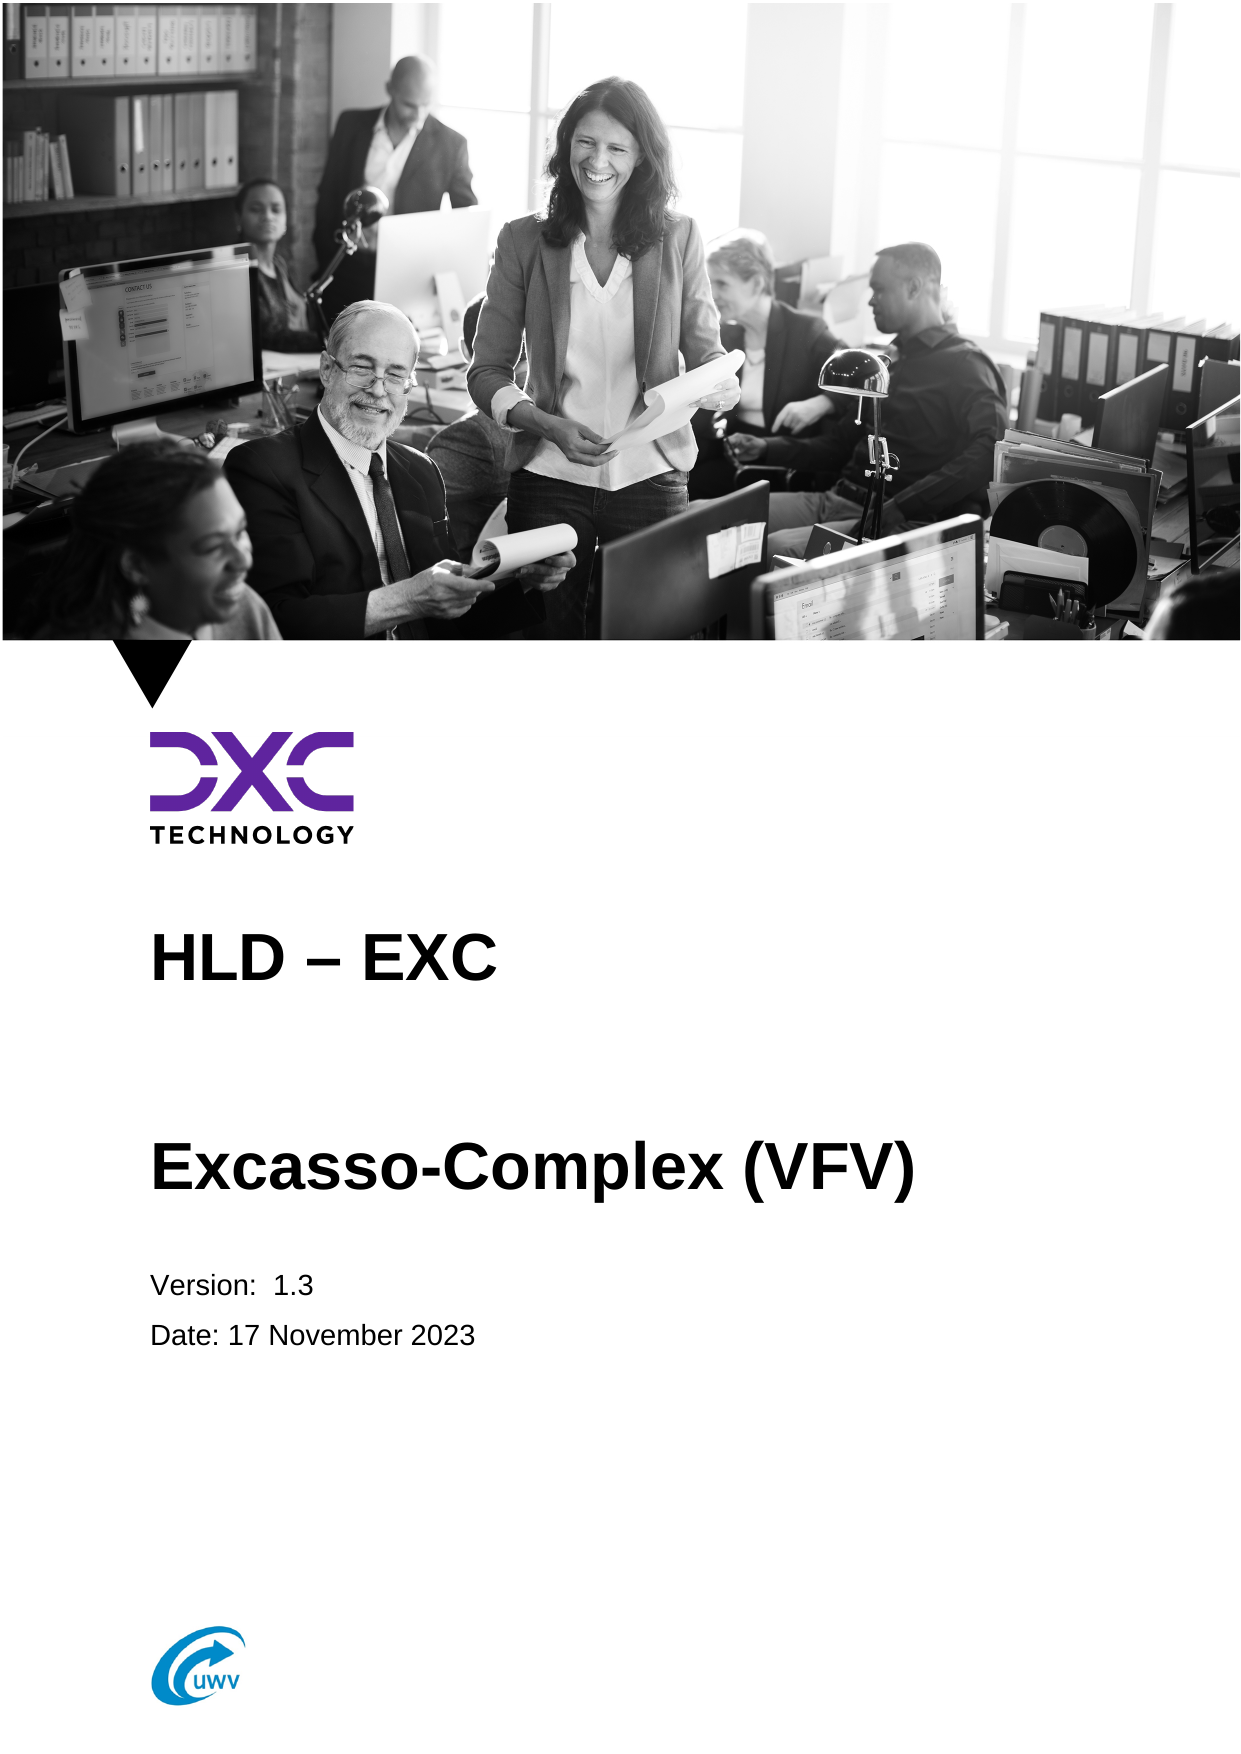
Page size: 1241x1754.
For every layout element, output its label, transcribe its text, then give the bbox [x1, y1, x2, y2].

picture [2, 3, 1241, 844]
text Version: 1.3 [150, 1266, 1090, 1303]
text HLD – EXC [150, 924, 1090, 995]
text Excasso-Complex (VFV) [150, 1062, 1090, 1203]
picture [150, 1622, 251, 1708]
text Date: 17 November 2023 [150, 1316, 1090, 1353]
